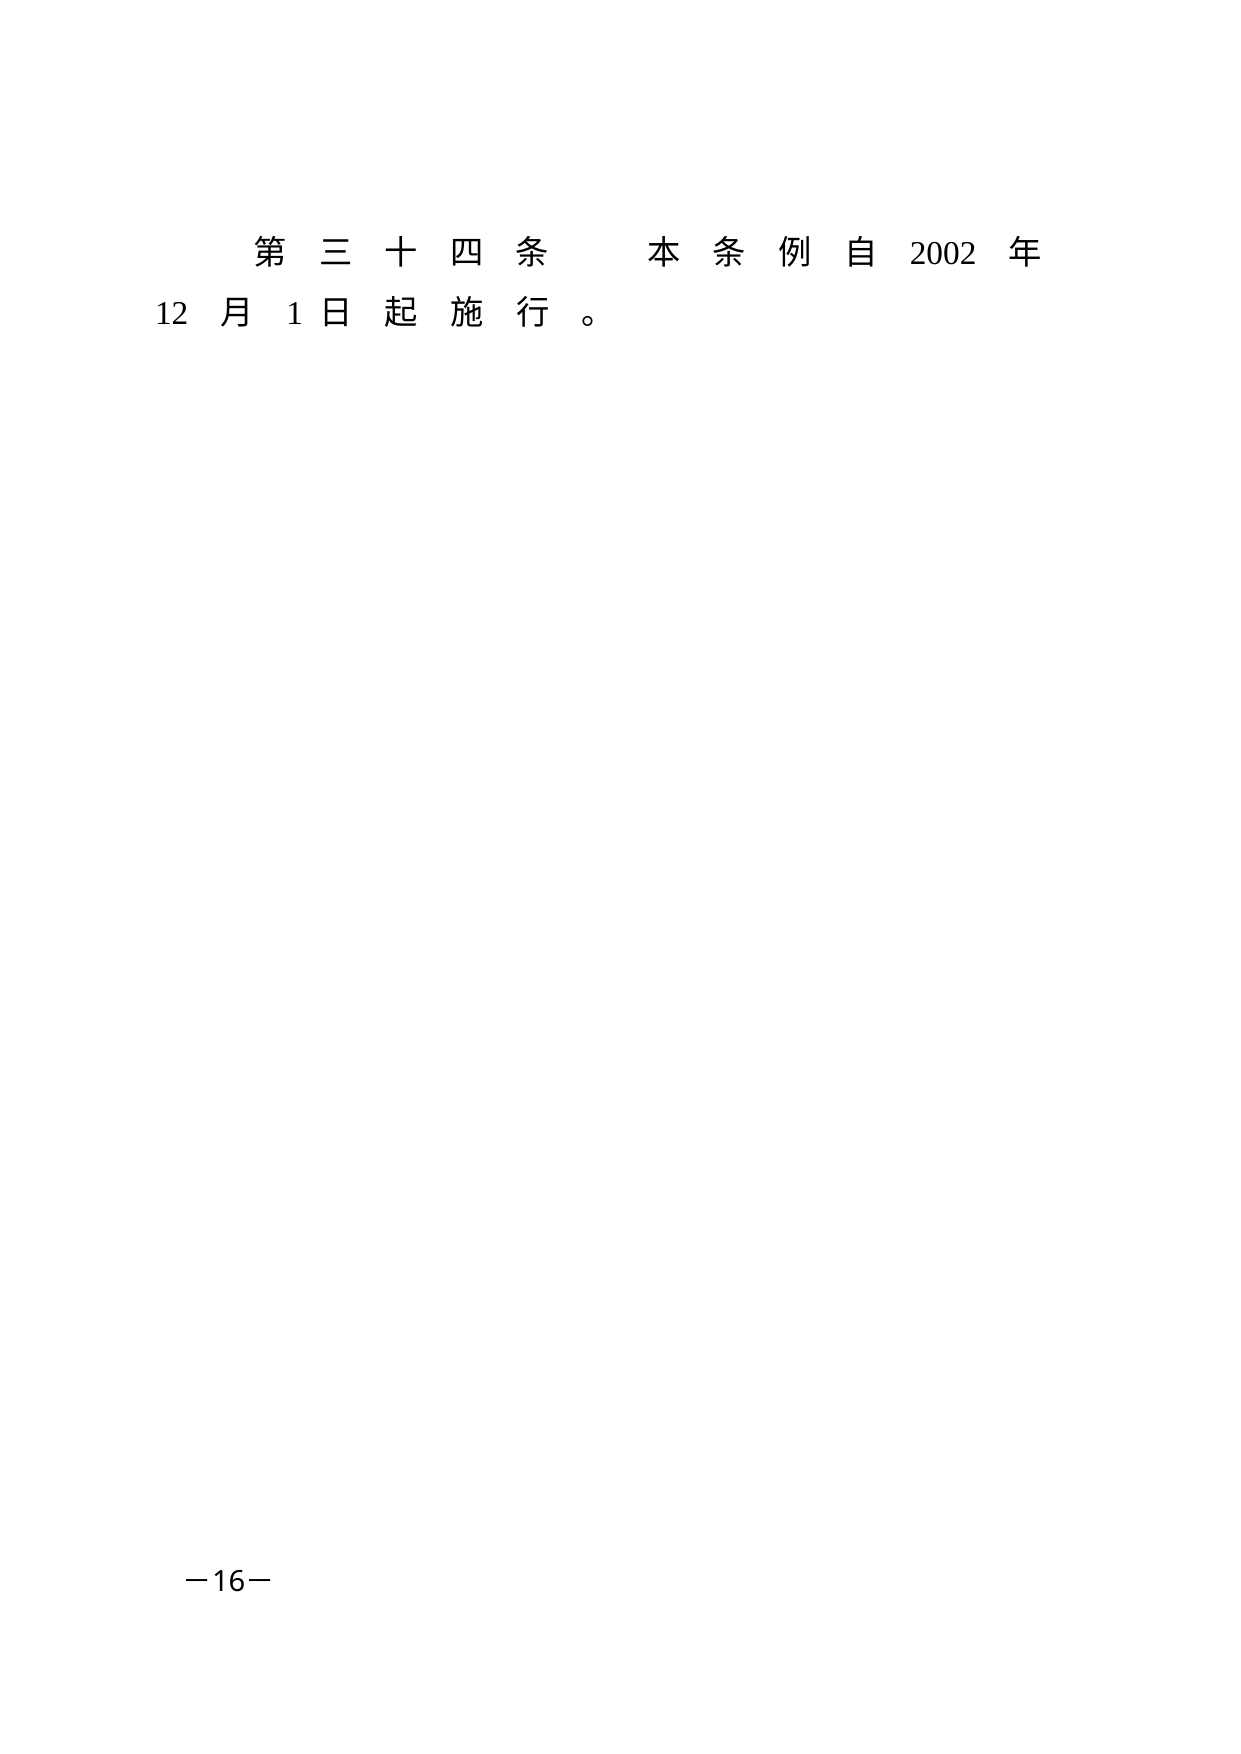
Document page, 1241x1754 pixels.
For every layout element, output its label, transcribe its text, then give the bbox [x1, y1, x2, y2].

text 第三十四条 本条例自2002年12月1日起施行。 [155, 219, 1073, 340]
